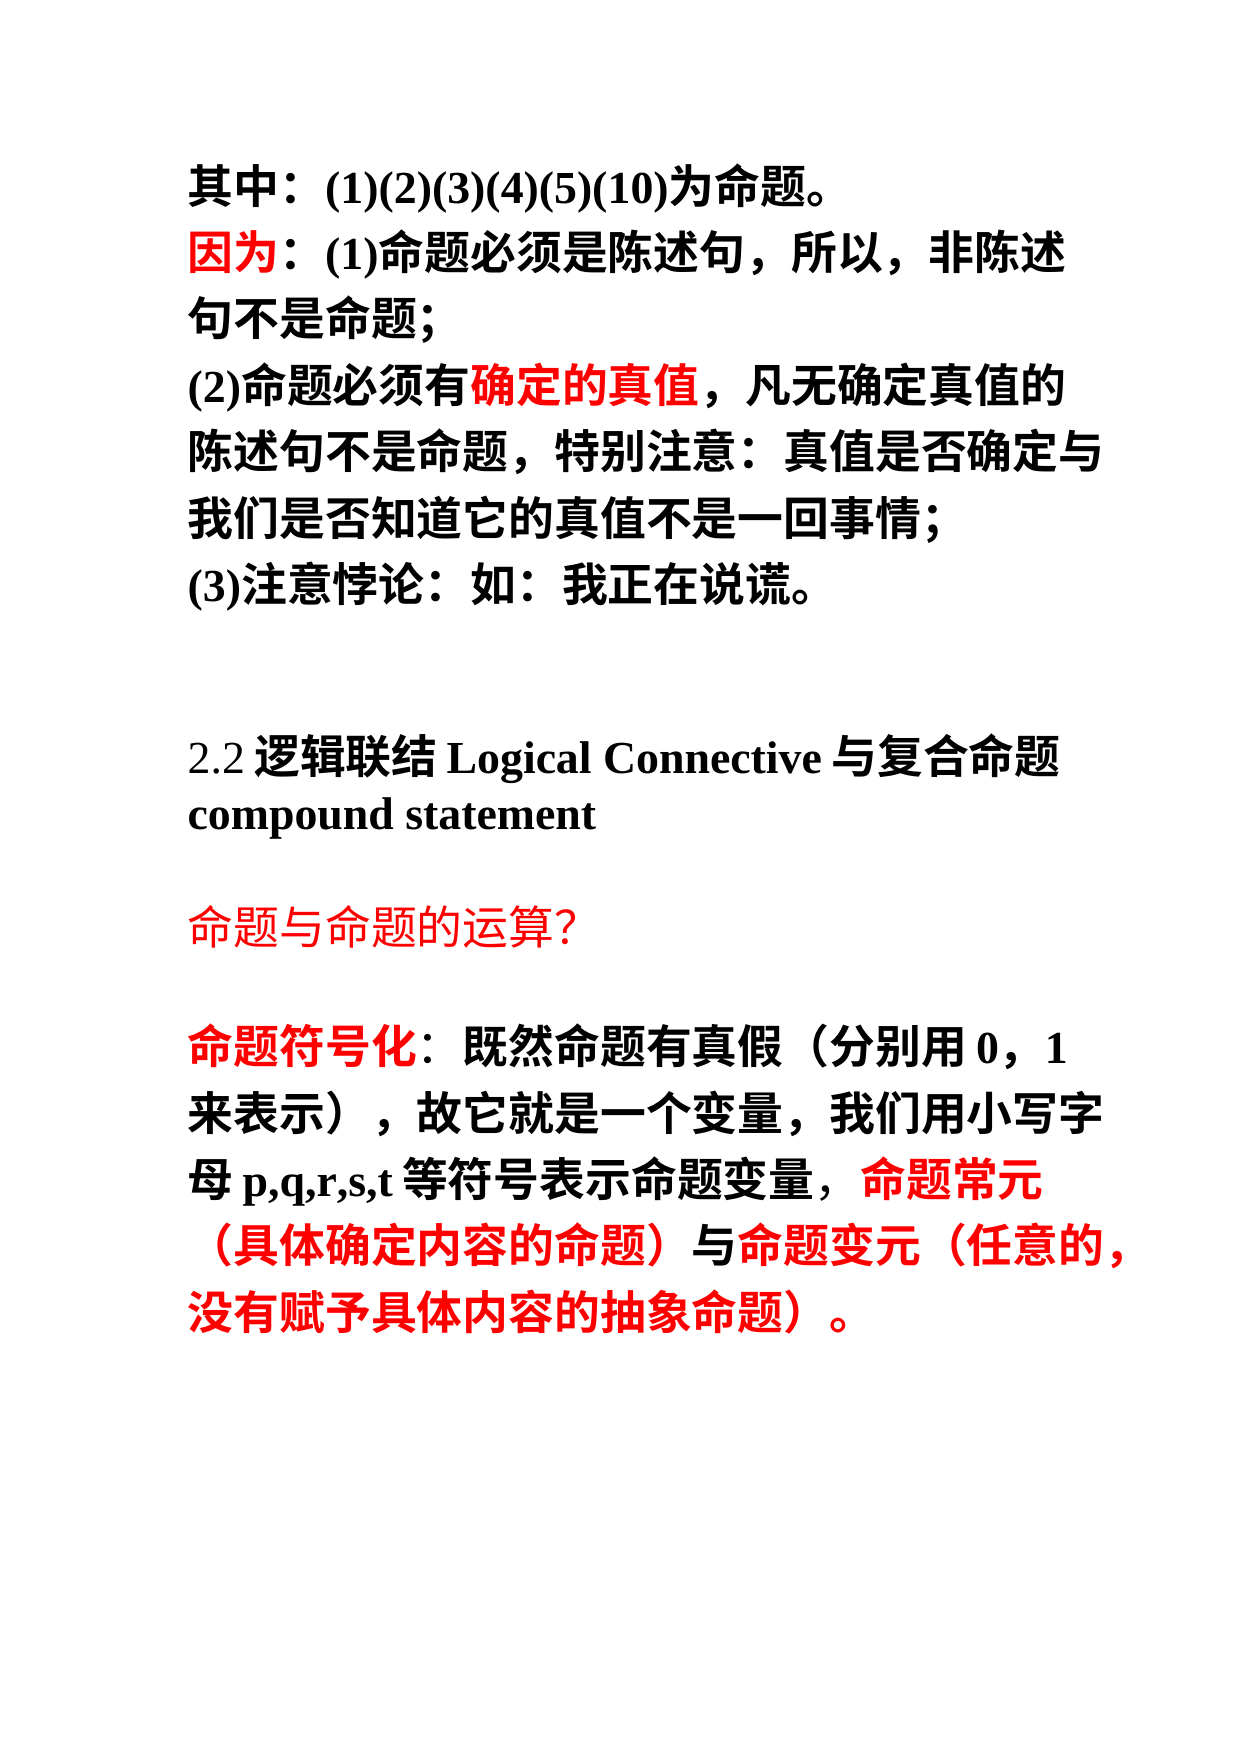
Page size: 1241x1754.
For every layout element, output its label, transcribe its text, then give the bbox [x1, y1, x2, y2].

text (2)命题必须有确定的真值，凡无确定真值的陈述句不是命题，特别注意：真值是否确定与我们是否知道它的真值不是一回事情； [187, 349, 1106, 548]
text 其中：(1)(2)(3)(4)(5)(10)为命题。 [187, 150, 1106, 216]
text 命题符号化：既然命题有真假（分别用0，1来表示），故它就是一个变量，我们用小写字母p,q,r,s,t等符号表示命题变量，命题常元（具体确定内容的命题）与命题变元（任意的，没有赋予具体内容的抽象命题）。 [187, 1011, 1106, 1342]
text 2.2逻辑联结Logical Connective与复合命题 compound statement [187, 720, 1106, 839]
text 因为：(1)命题必须是陈述句，所以，非陈述句不是命题； [187, 216, 1106, 349]
text (3)注意悖论：如：我正在说谎。 [187, 548, 1106, 614]
text 命题与命题的运算？ [187, 892, 1106, 958]
